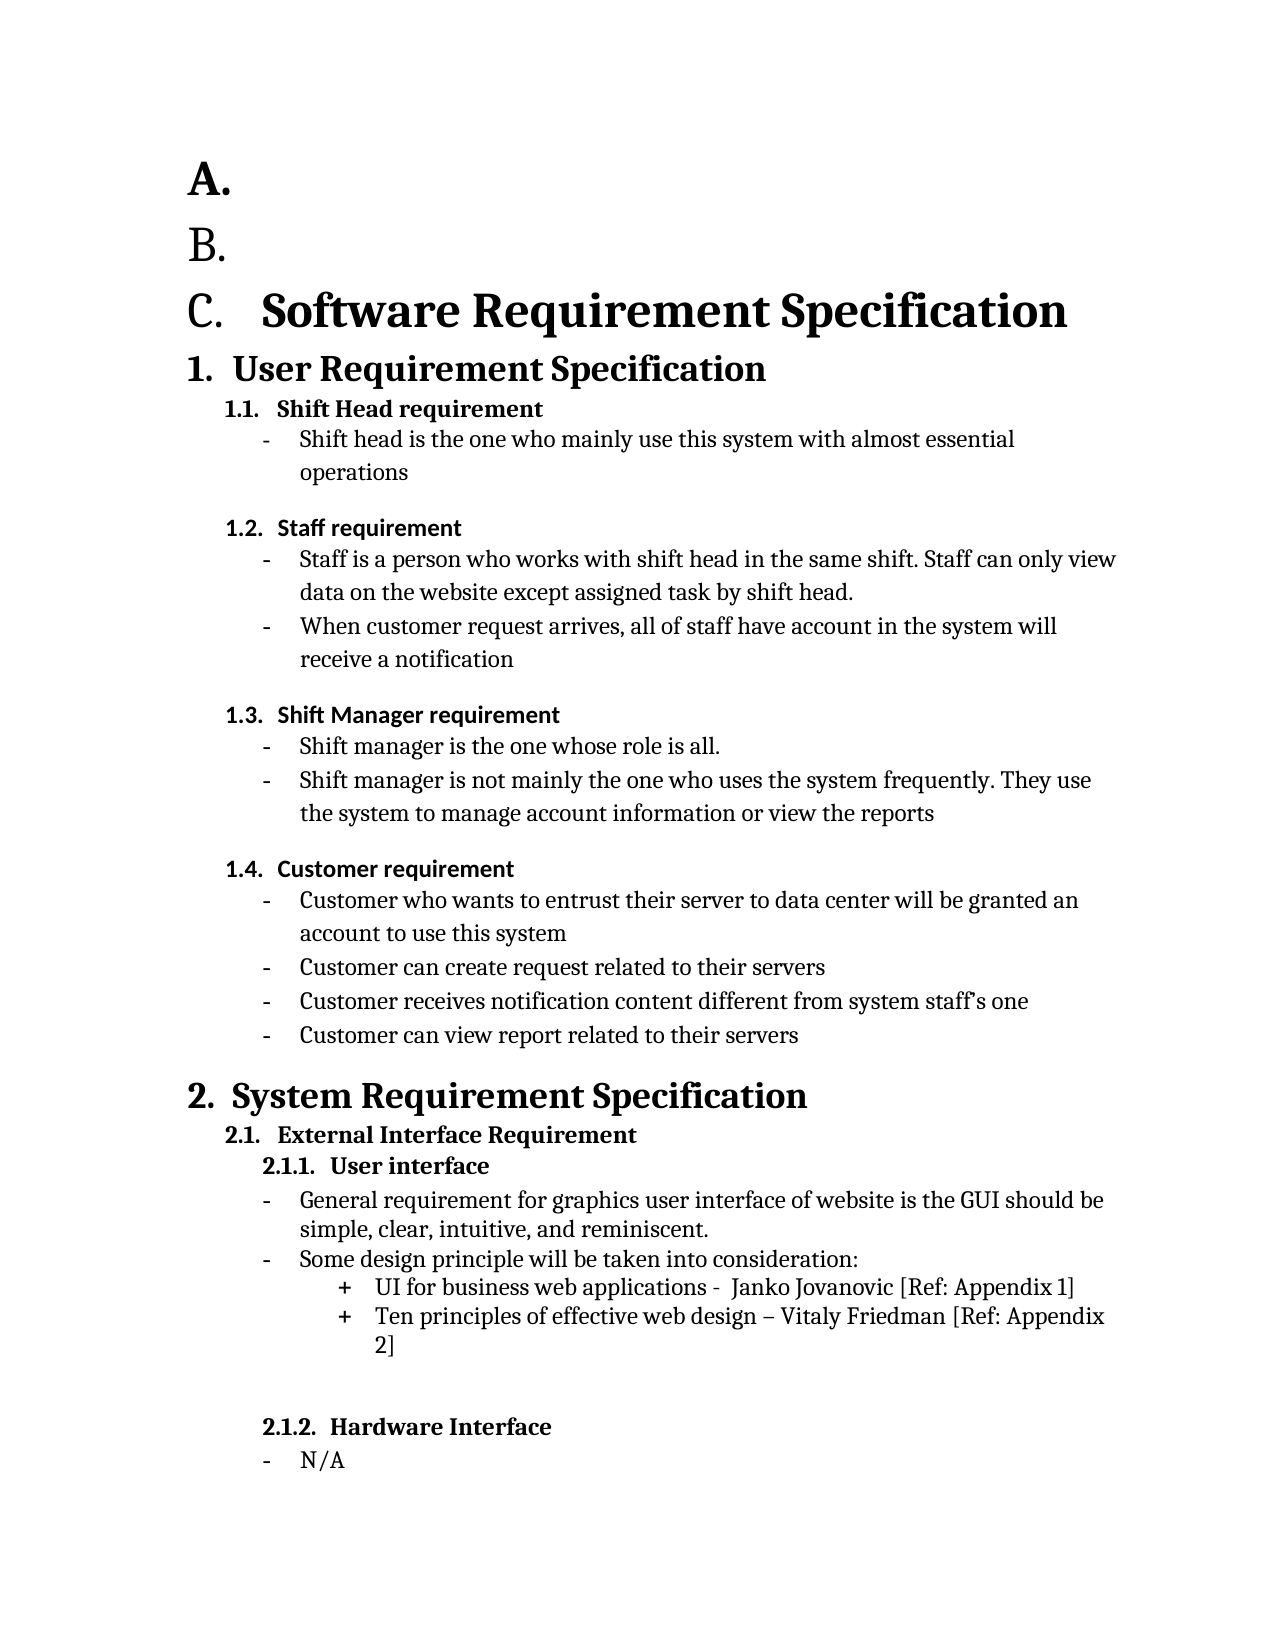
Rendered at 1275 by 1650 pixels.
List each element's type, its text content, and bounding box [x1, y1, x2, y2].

subtitle User interface [262, 1152, 1125, 1181]
list Customer who wants to entrust their server to data center will be granted an account to use this system [262, 885, 1125, 948]
list Shift manager is the one whose role is all. [262, 731, 1125, 761]
subtitle Shift Head requirement [225, 395, 1125, 423]
subtitle Shift Manager requirement [225, 699, 1125, 729]
subtitle Staff requirement [225, 512, 1125, 542]
list General requirement for graphics user interface of website is the GUI should be simple, clear, intuitive, and reminiscent. [262, 1185, 1125, 1244]
list N/A [262, 1446, 1125, 1475]
list UI for business web applications - Janko Jovanovic [Ref: Appendix 1] [337, 1273, 1125, 1302]
list Shift head is the one who mainly use this system with almost essential operations [262, 425, 1125, 487]
list When customer request arrives, all of staff have account in the system will receive a notification [262, 611, 1125, 674]
list Customer can view report related to their servers [262, 1020, 1125, 1049]
list Customer can create request related to their servers [262, 952, 1125, 982]
list Customer receives notification content different from system staff’s one [262, 986, 1125, 1016]
subtitle System Requirement Specification [187, 1075, 1125, 1118]
list Shift manager is not mainly the one who uses the system frequently. They use the system to manage account information or view the reports [262, 765, 1125, 828]
subtitle Hardware Interface [262, 1412, 1125, 1441]
list Ten principles of effective web design – Vitaly Friedman [Ref: Appendix 2] [337, 1302, 1125, 1359]
subtitle External Interface Requirement [225, 1121, 1125, 1150]
list Some design principle will be taken into consideration: [262, 1244, 1125, 1273]
subtitle Software Requirement Specification [187, 282, 1125, 339]
list Staff is a person who works with shift head in the same shift. Staff can only view data on the website except assigned task by shift head. [262, 544, 1125, 607]
subtitle Customer requirement [225, 853, 1125, 883]
subtitle User Requirement Specification [187, 348, 1125, 391]
